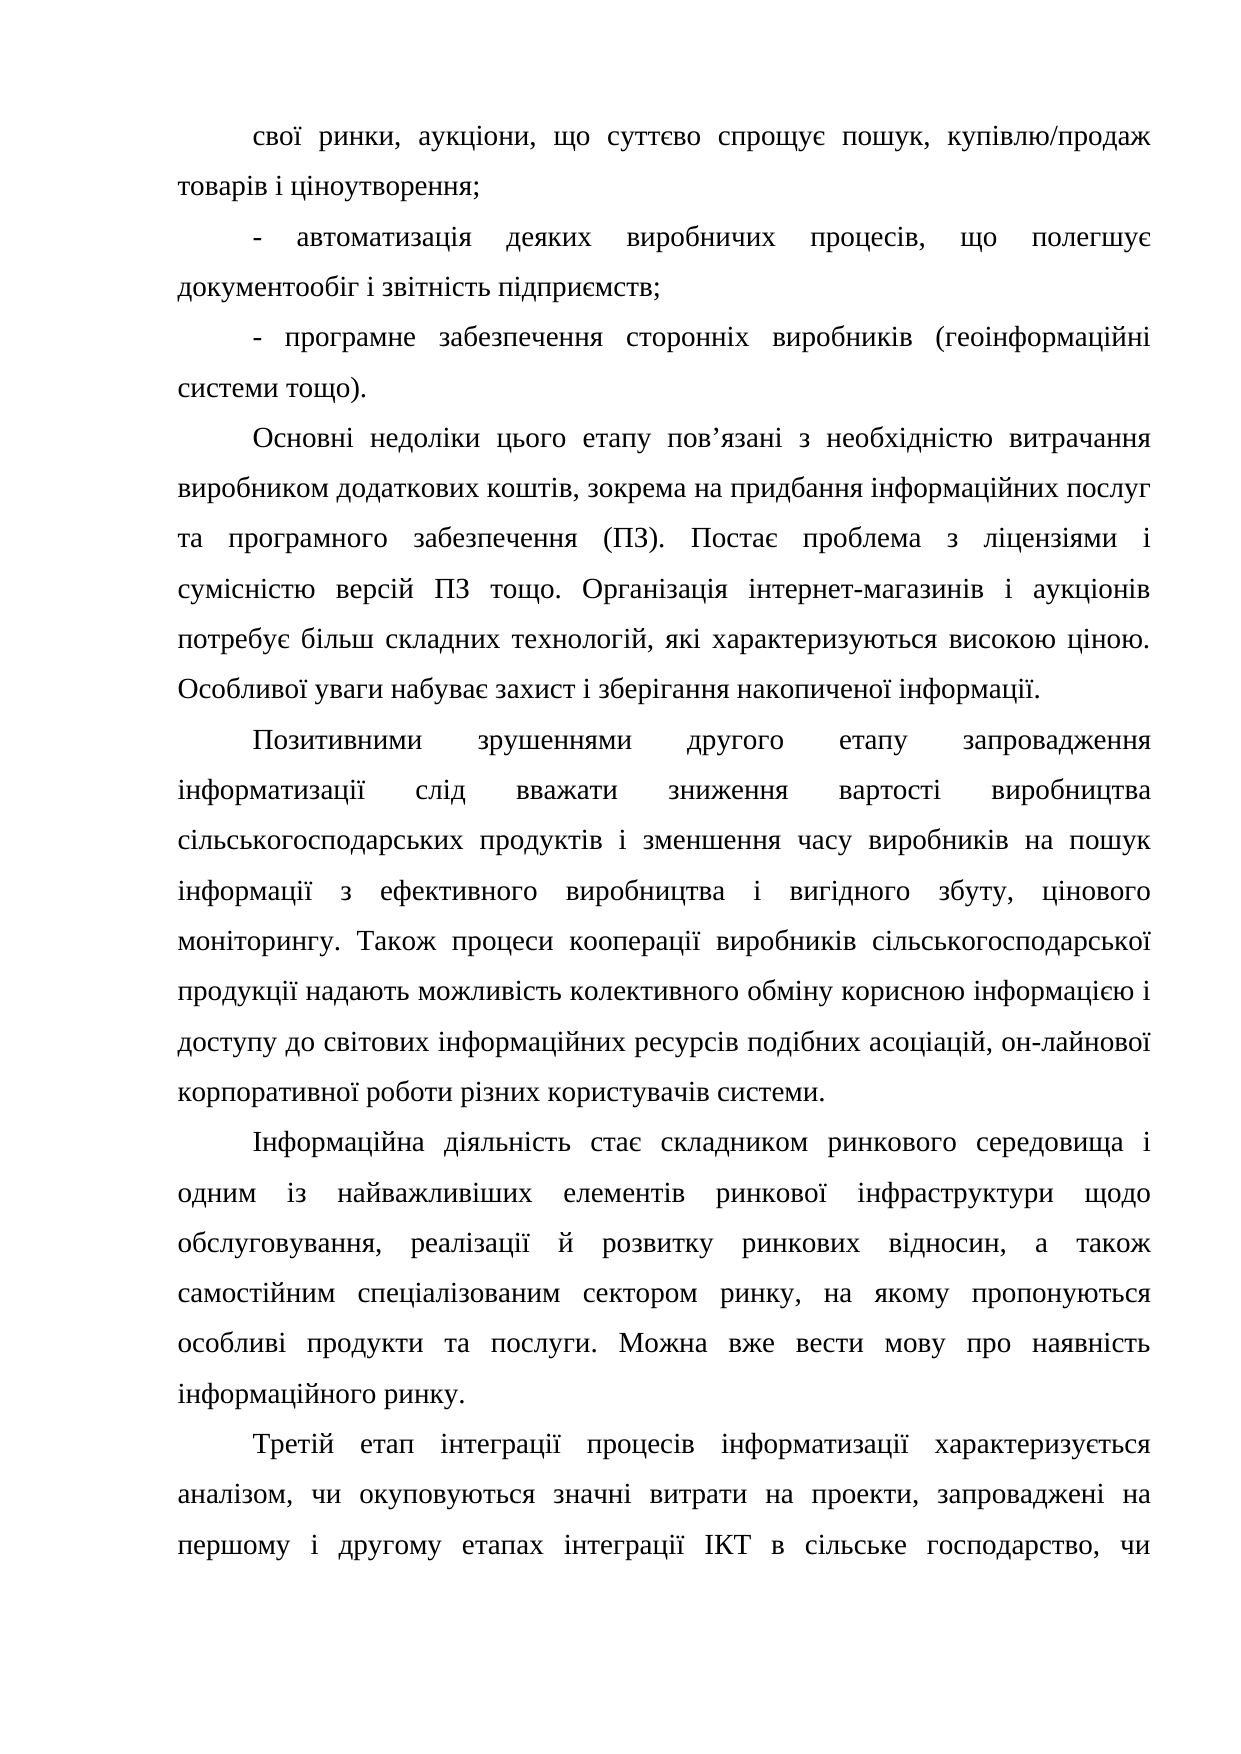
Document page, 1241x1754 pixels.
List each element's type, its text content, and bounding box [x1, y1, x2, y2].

text - програмне забезпечення сторонніх виробників (геоінформаційні системи тощо). [177, 319, 1152, 403]
text свої ринки, аукціони, що суттєво спрощує пошук, купівлю/продаж товарів і ціноутворення; [177, 118, 1152, 202]
text Інформаційна діяльність стає складником ринкового середовища і одним із найважливіших елементів ринкової iнфрaстрyктyри щодо обслуговування, реалізації й розвитку ринкових відносин, а також самостійним спеціалізованим сектором ринку, на якому пропонуються особливі продукти та послуги. Можна вже вести мову про наявність інформаційного ринку. [177, 1124, 1152, 1409]
text Позитивними зрушеннями другого етапу запровадження інформатизації слід вважати зниження вартості виробництва сільськогосподарських продуктів і зменшення часу виробників на пошук інформації з ефективного виробництва і вигідного збуту, цінового моніторингу. Також процеси кооперації виробників сільськогосподарської продукції надають можливість колективного обміну корисною інформацією і доступу до світових інформаційних ресурсів подібних асоціацій, он-лайнової корпоративної роботи різних користувачів системи. [177, 722, 1152, 1108]
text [177, 1426, 1152, 1560]
text Основні недоліки цього етапу пов’язані з необхідністю витрачання виробником додаткових коштів, зокрема на придбання інформаційних послуг та програмного забезпечення (ПЗ). Постає проблема з ліцензіями і сумісністю версій ПЗ тощо. Організація інтернет-магазинів і аукціонів потребує більш складних технологій, які характеризуються високою ціною. Особливої уваги набуває захист і зберігання накопиченої інформації. [177, 420, 1152, 705]
text - автоматизація деяких виробничих процесів, що полегшує документообіг і звітність підприємств; [177, 219, 1152, 303]
